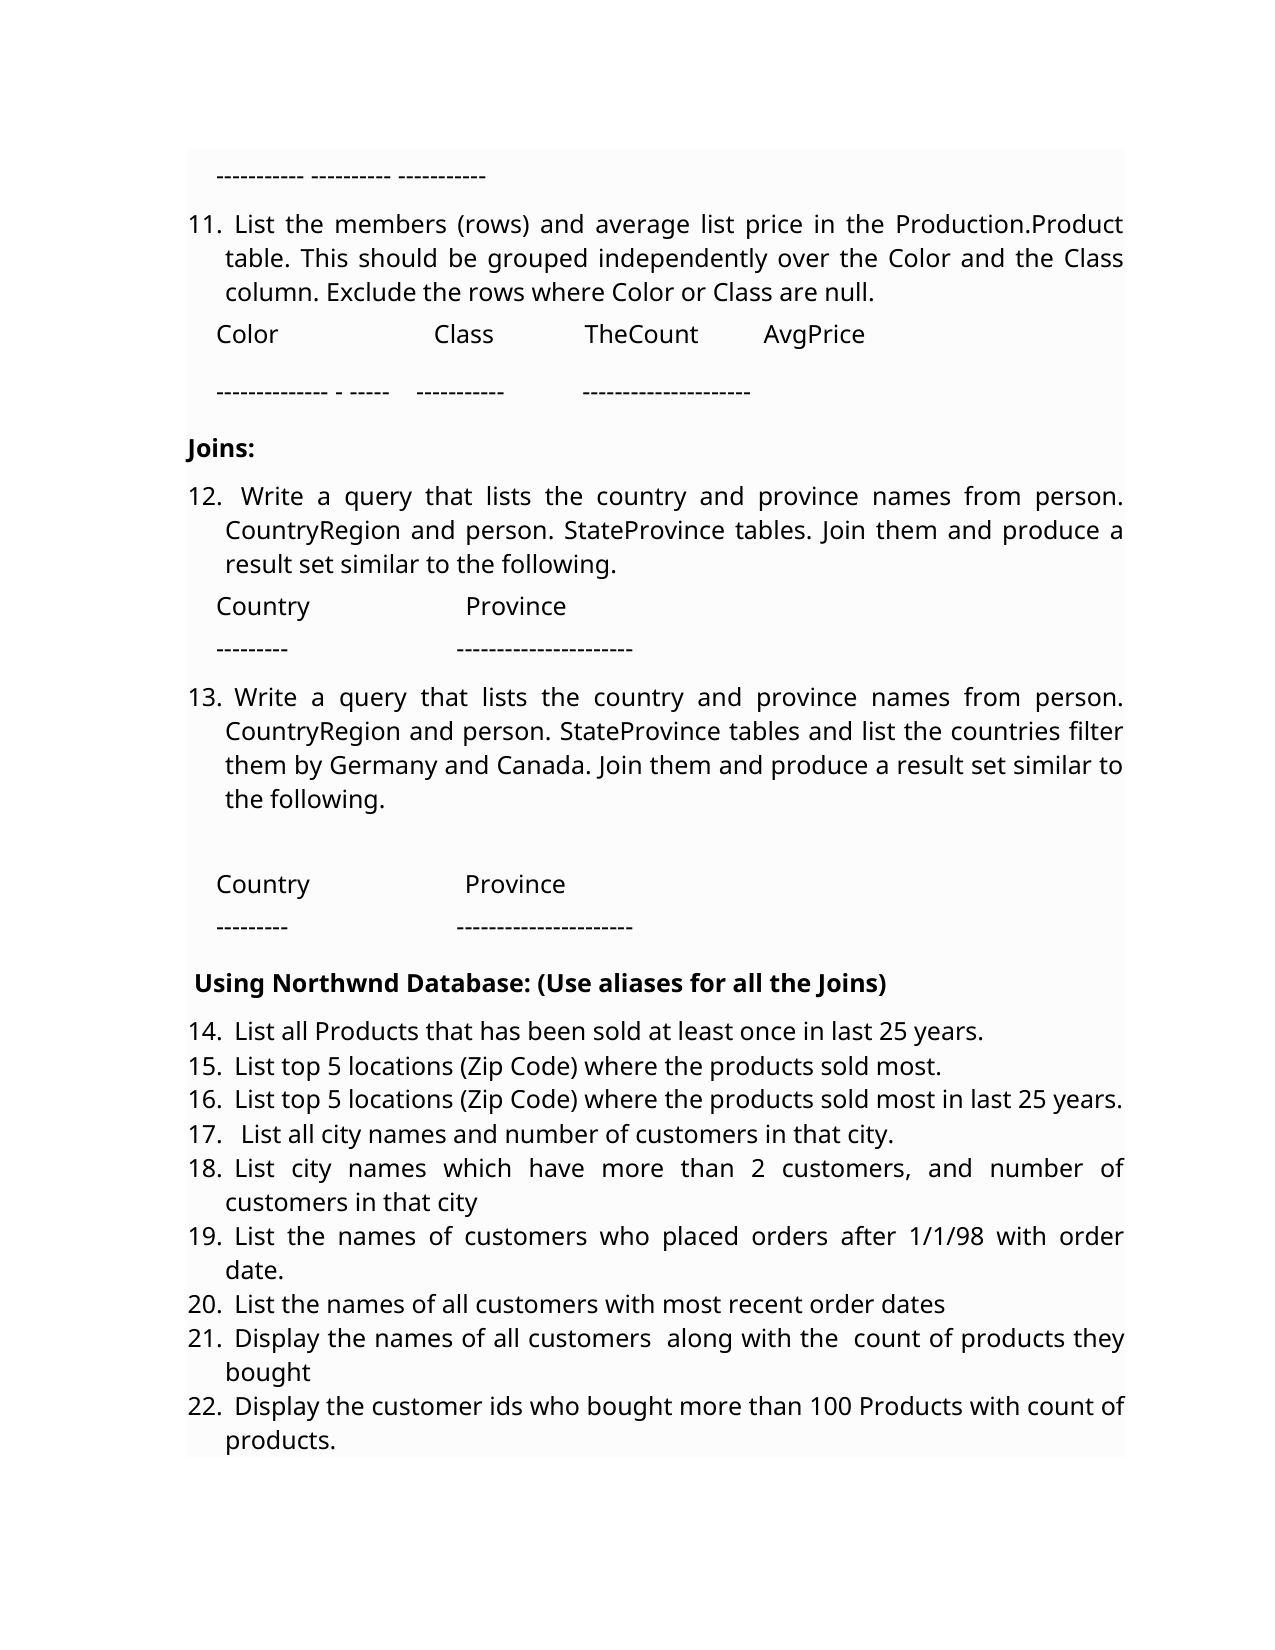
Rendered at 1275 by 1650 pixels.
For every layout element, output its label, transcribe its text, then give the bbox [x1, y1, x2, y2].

text Joins: [187, 422, 1125, 464]
text 20. List the names of all customers with most recent order dates [187, 1287, 1125, 1321]
text ----------- ---------- ----------- [187, 150, 1125, 192]
text Using Northwnd Database: (Use aliases for all the Joins) [187, 957, 1125, 1000]
text Country Province [187, 581, 1125, 623]
text 14. List all Products that has been sold at least once in last 25 years. [187, 1014, 1125, 1048]
text 13. Write a query that lists the country and province names from person. CountryRegion and person. StateProvince tables and list the countries filter them by Germany and Canada. Join them and produce a result set similar to the following. [187, 680, 1125, 816]
text Color Class TheCount AvgPrice [187, 309, 1125, 351]
text 17. List all city names and number of customers in that city. [187, 1116, 1125, 1150]
text Country Province [187, 858, 1125, 901]
text 15. List top 5 locations (Zip Code) where the products sold most. [187, 1048, 1125, 1082]
text 16. List top 5 locations (Zip Code) where the products sold most in last 25 years. [187, 1082, 1125, 1116]
text 11. List the members (rows) and average list price in the Production.Product table. This should be grouped independently over the Color and the Class column. Exclude the rows where Color or Class are null. [187, 207, 1125, 309]
text 22. Display the customer ids who bought more than 100 Products with count of products. [187, 1389, 1125, 1457]
text -------------- - ----- ----------- --------------------- [187, 365, 1125, 408]
text 18. List city names which have more than 2 customers, and number of customers in that city [187, 1150, 1125, 1218]
text 12. Write a query that lists the country and province names from person. CountryRegion and person. StateProvince tables. Join them and produce a result set similar to the following. [187, 478, 1125, 581]
text 21. Display the names of all customers along with the count of products they bought [187, 1321, 1125, 1389]
text --------- ---------------------- [187, 623, 1125, 666]
text --------- ---------------------- [187, 901, 1125, 943]
text 19. List the names of customers who placed orders after 1/1/98 with order date. [187, 1218, 1125, 1287]
